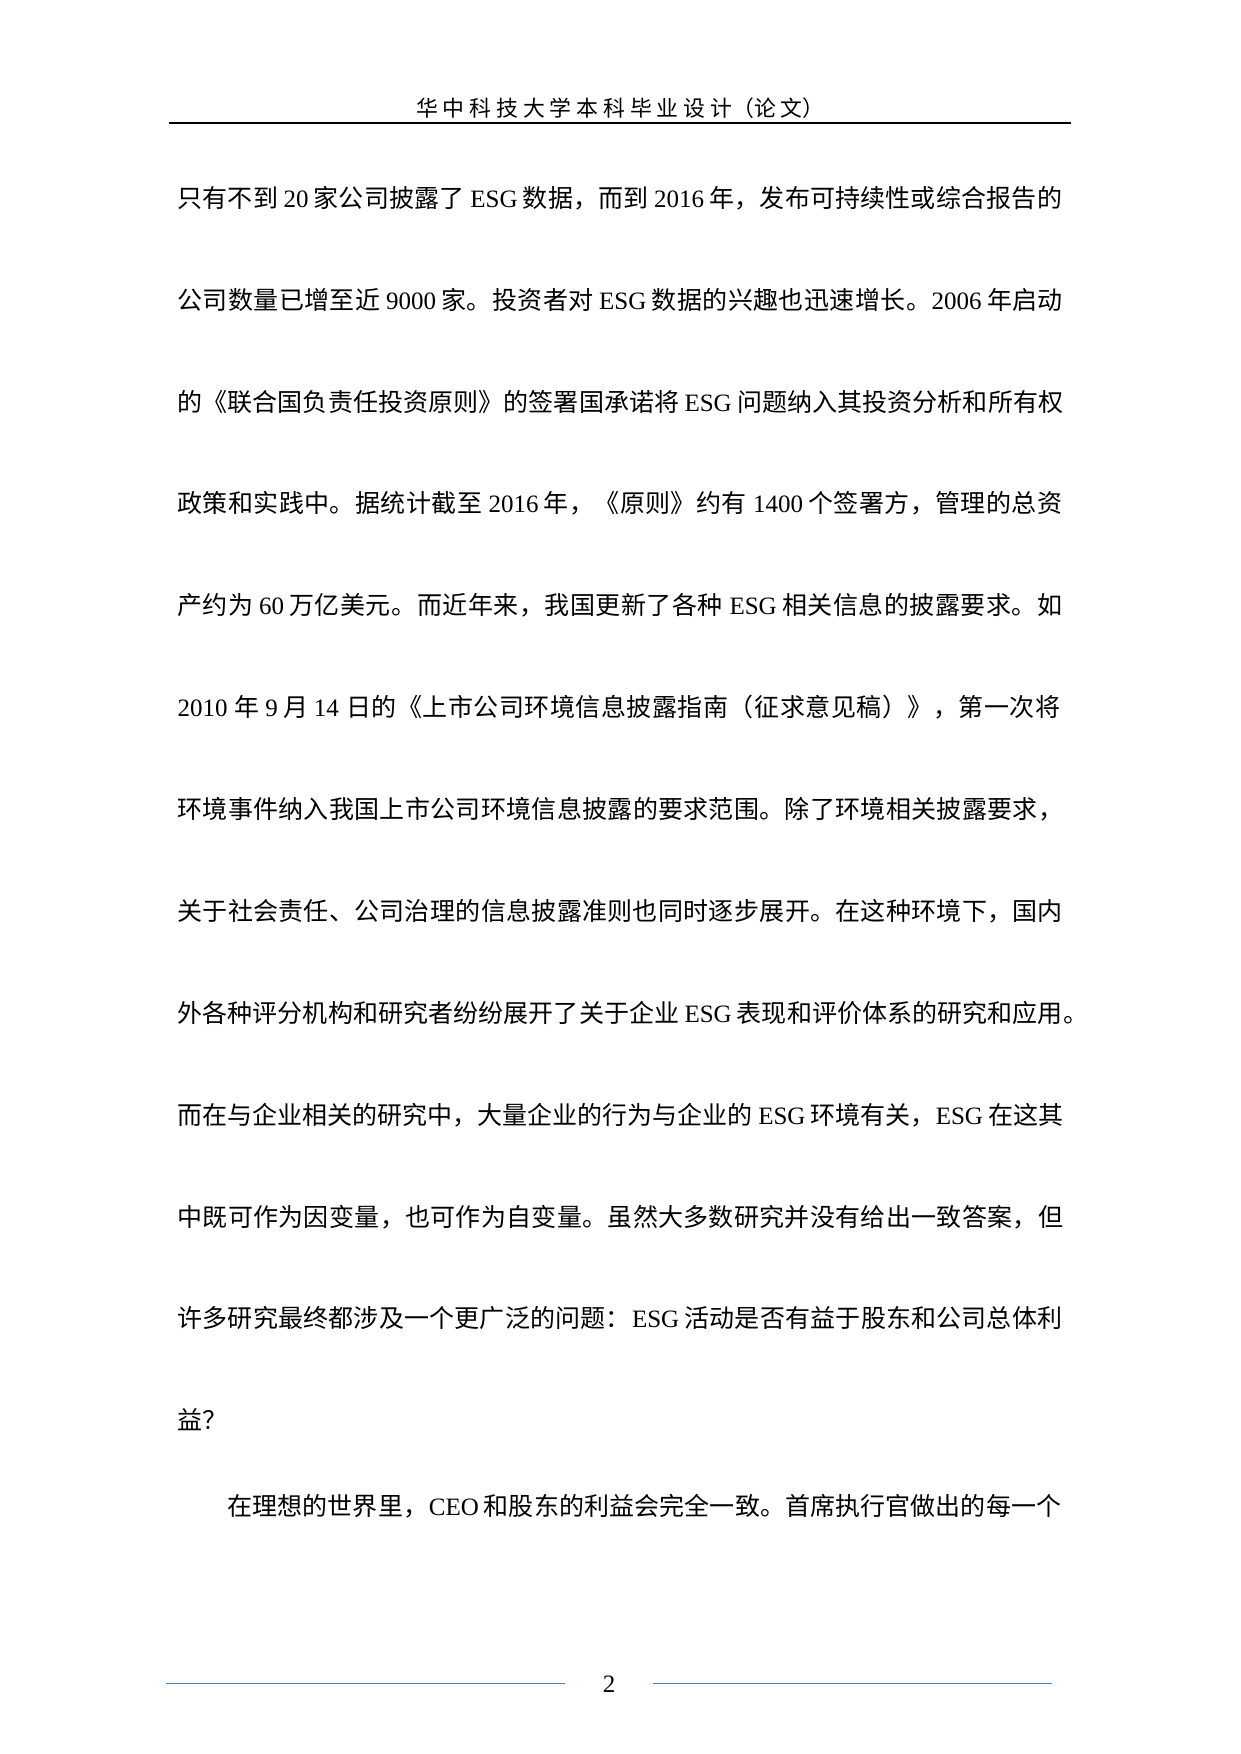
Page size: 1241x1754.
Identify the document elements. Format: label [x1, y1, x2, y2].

text [177, 1471, 1063, 1539]
text [177, 162, 1063, 1453]
